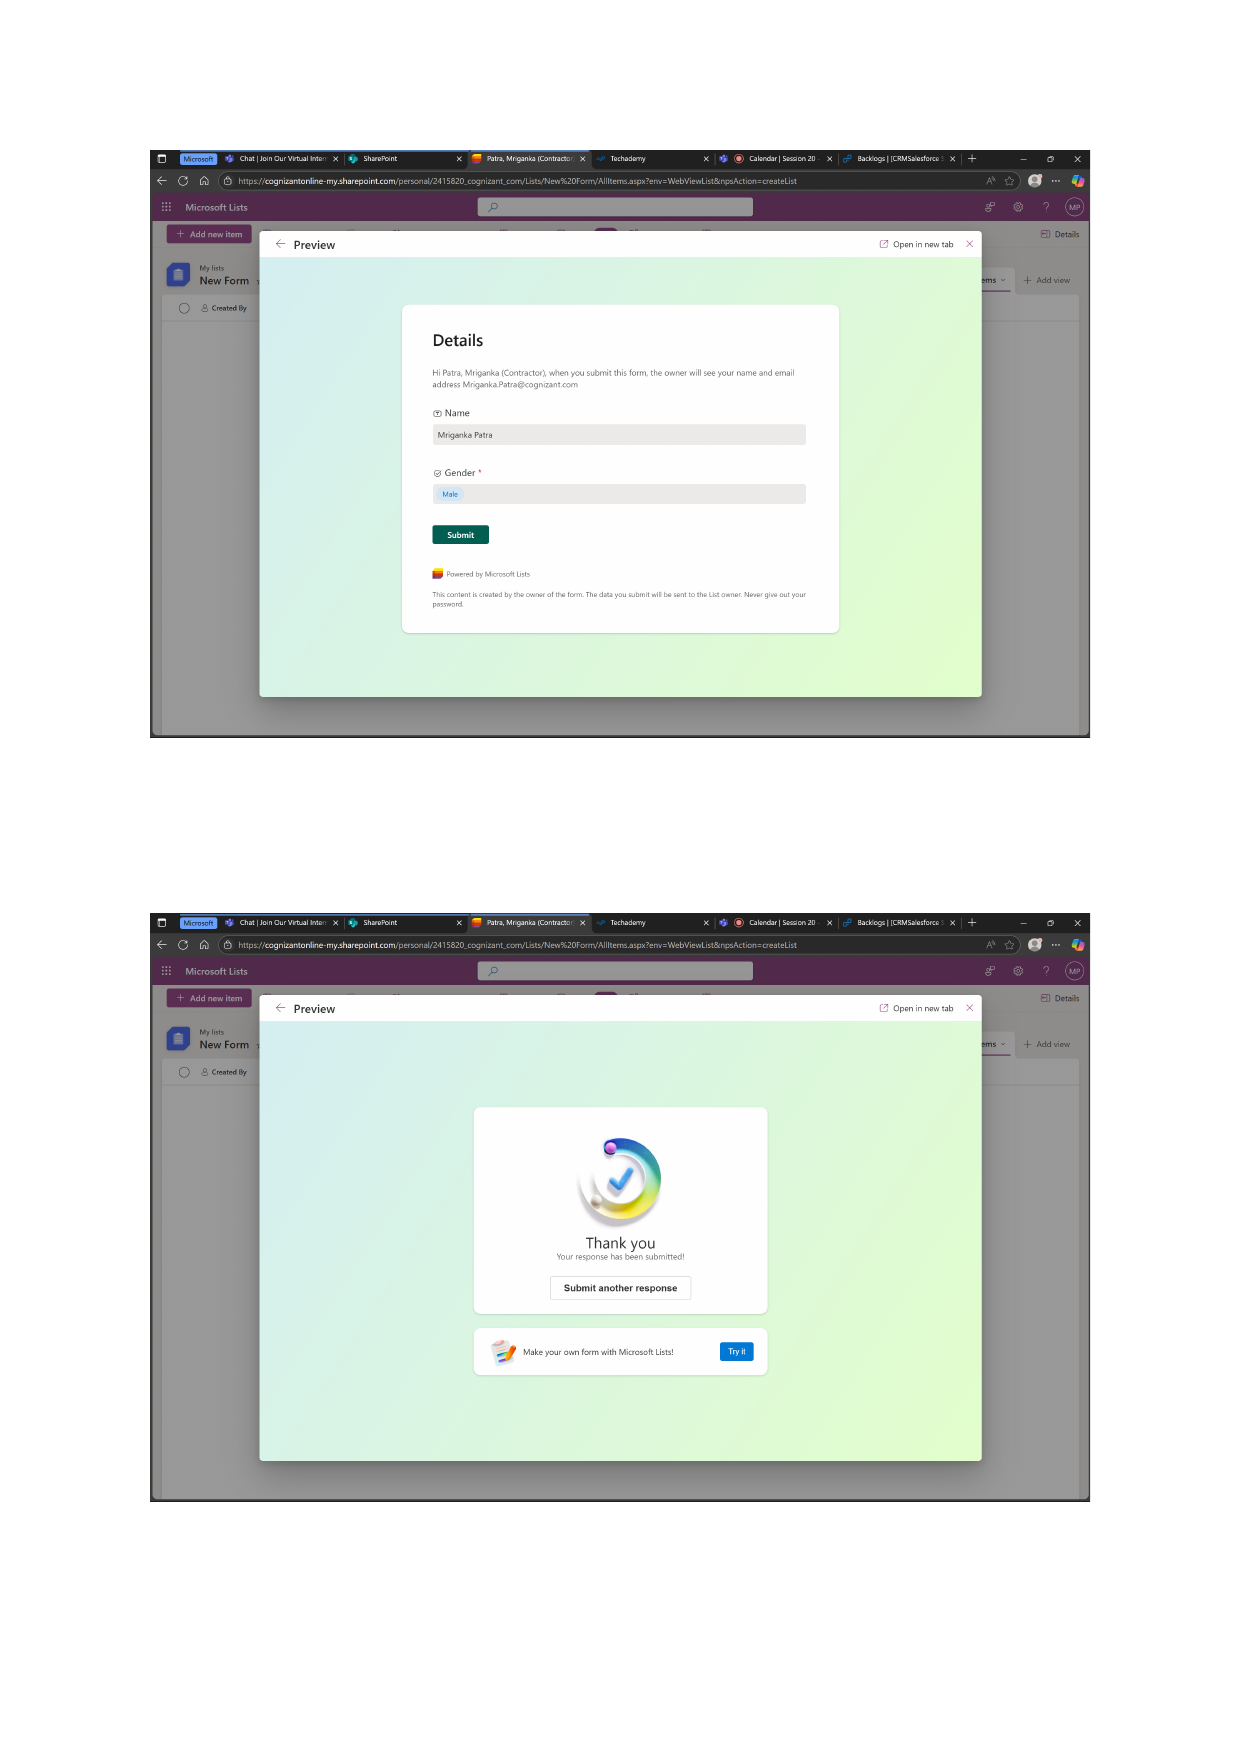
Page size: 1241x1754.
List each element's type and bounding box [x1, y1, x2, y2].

picture [150, 150, 1091, 738]
picture [150, 913, 1091, 1502]
